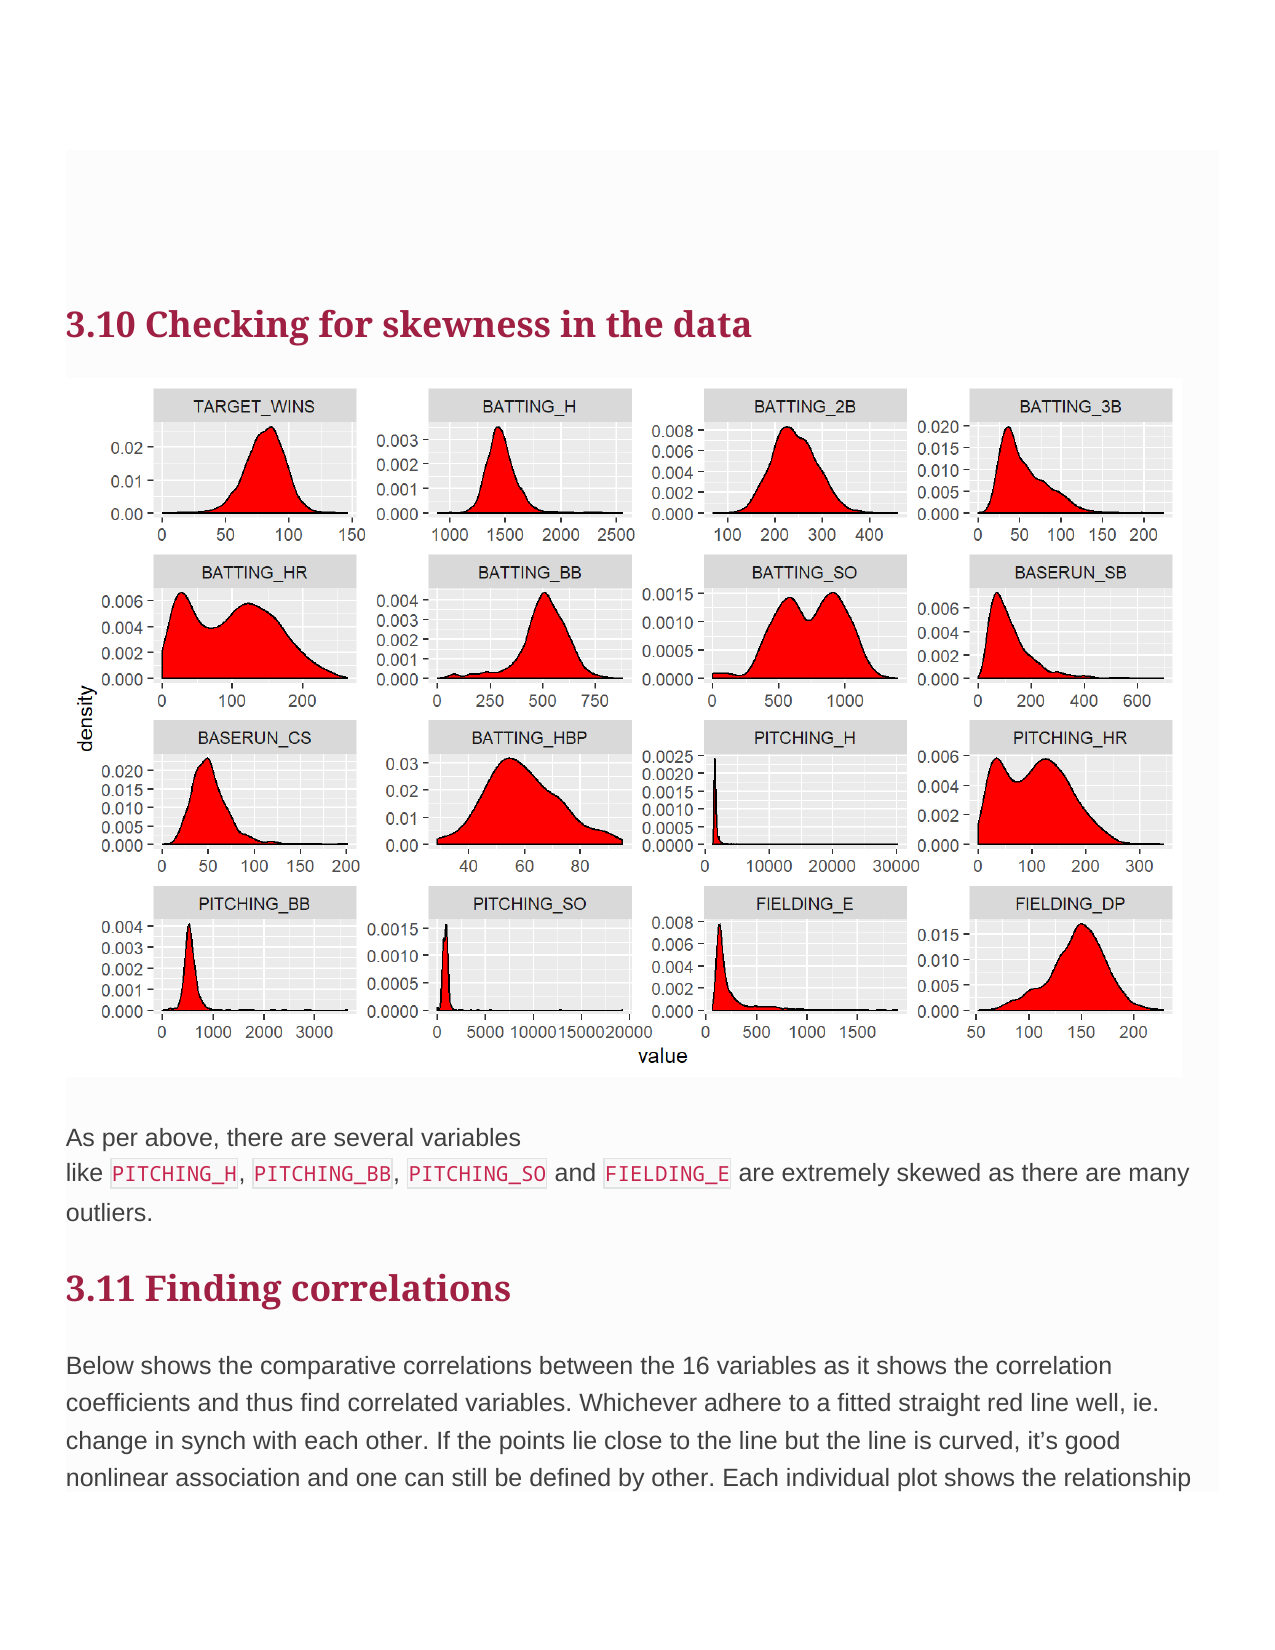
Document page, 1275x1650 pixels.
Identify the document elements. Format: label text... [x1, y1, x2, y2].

text 3.11 Finding correlations [66, 1264, 1219, 1312]
text 3.10 Checking for skewness in the data [66, 300, 1219, 348]
picture [65, 378, 1183, 1077]
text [66, 1342, 1219, 1492]
text As per above, there are several variables like PITCHING_H, PITCHING_BB, PITCHING_SO and FIELDING_E are extremely skewed as there are many outliers. [66, 1114, 1219, 1226]
